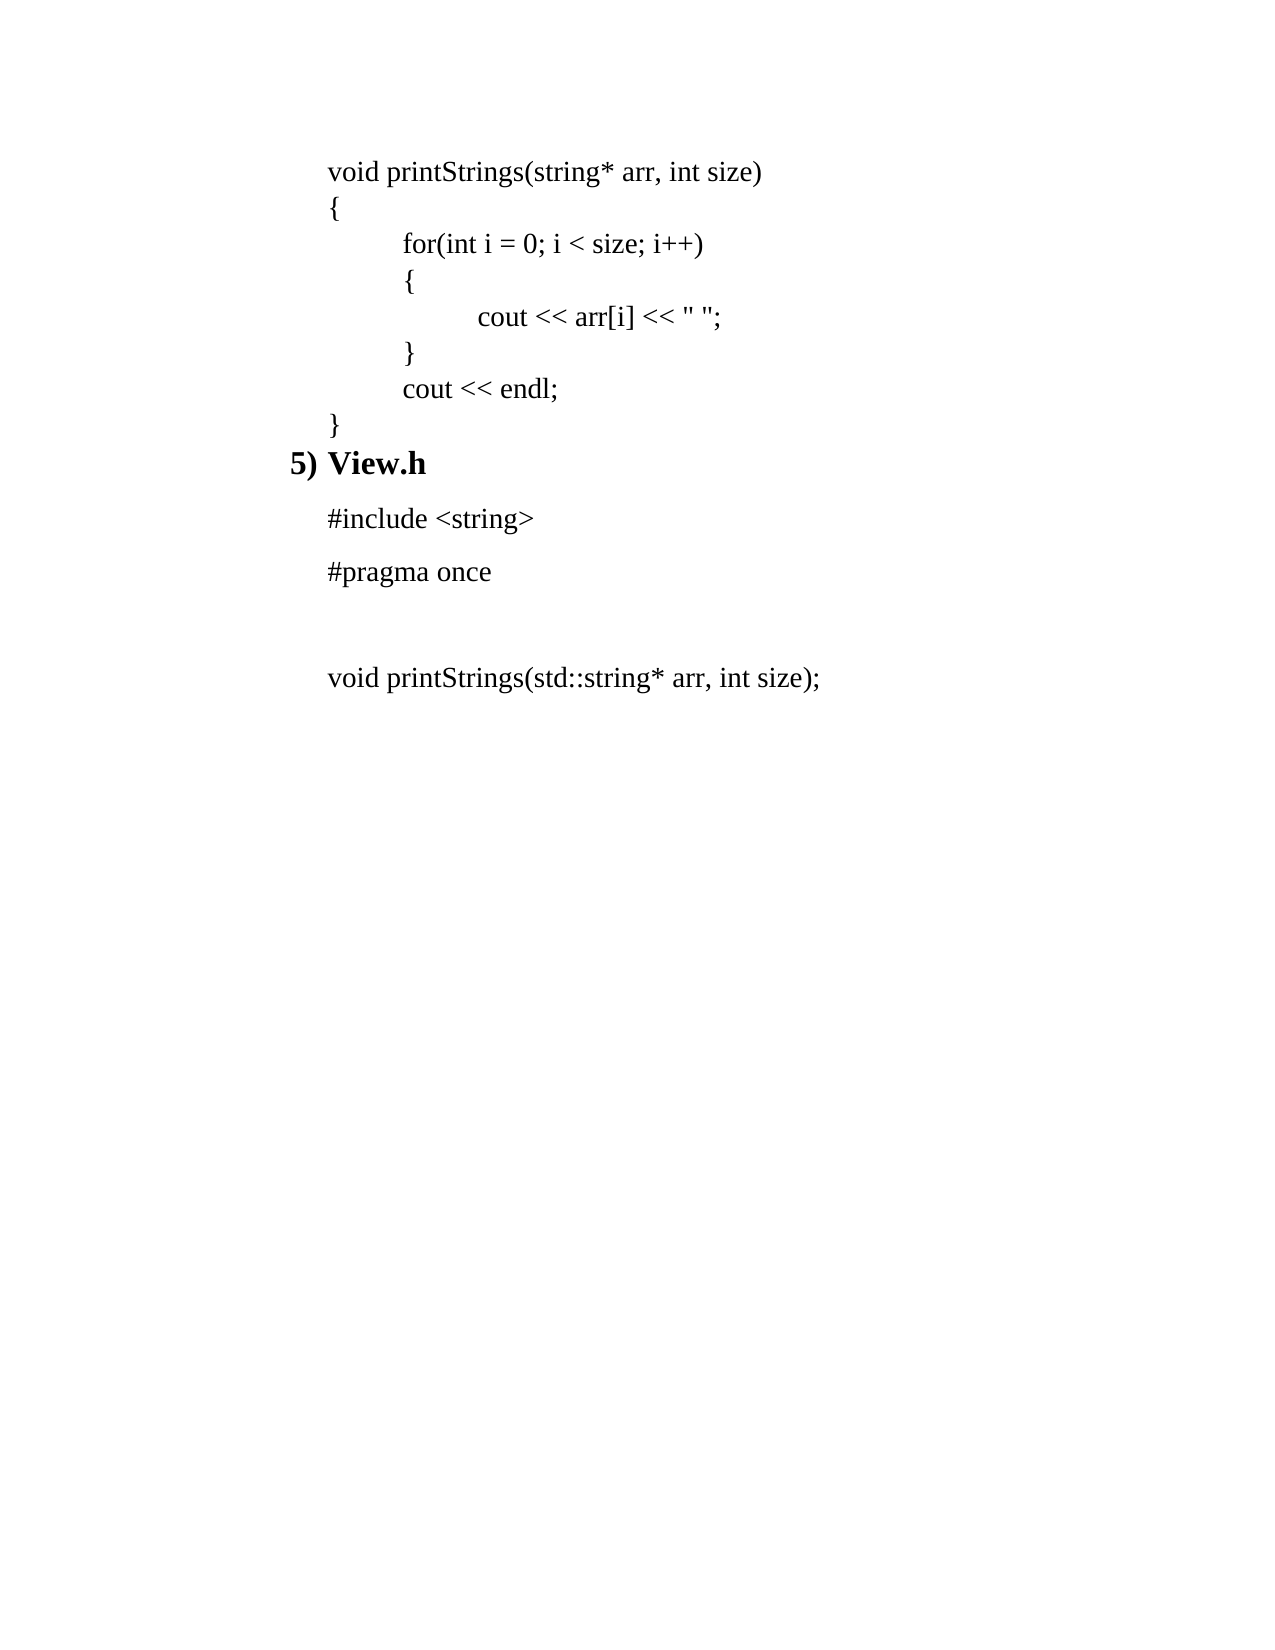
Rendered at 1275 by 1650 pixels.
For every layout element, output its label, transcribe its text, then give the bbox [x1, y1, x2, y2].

list { [327, 190, 1186, 224]
list for(int i = 0; i < size; i++) [327, 227, 1186, 260]
list cout << endl; [327, 371, 1186, 405]
list } [327, 335, 1186, 368]
text #pragma once [327, 554, 1186, 588]
list } [327, 407, 1186, 441]
text #include <string> [327, 501, 1186, 535]
text void printStrings(std::string* arr, int size); [327, 660, 1186, 693]
list cout << arr[i] << " "; [327, 299, 1186, 332]
list { [327, 263, 1186, 296]
list View.h [290, 443, 1186, 482]
list void printStrings(string* arr, int size) [327, 154, 1186, 188]
